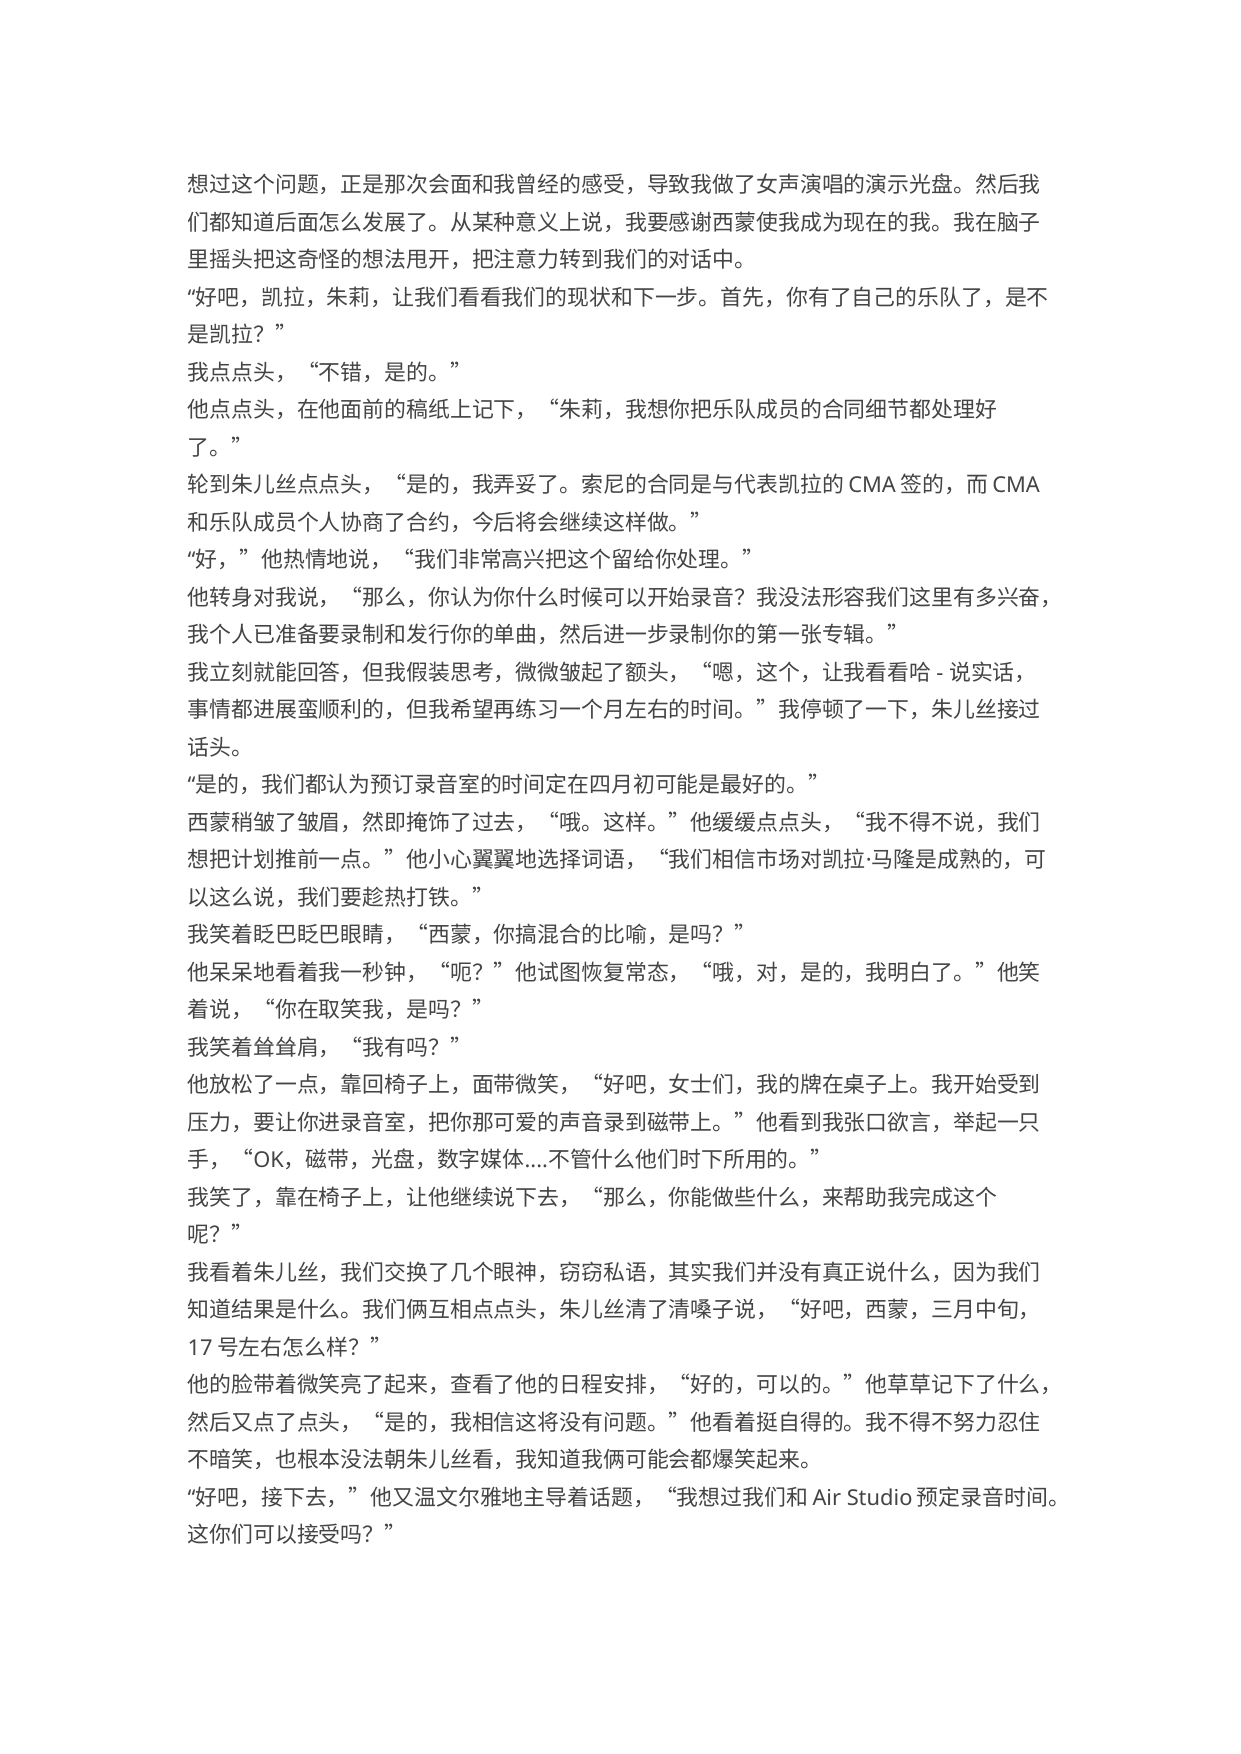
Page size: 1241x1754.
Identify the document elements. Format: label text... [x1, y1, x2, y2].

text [187, 164, 1053, 277]
text 我笑着耸耸肩，“我有吗？” [187, 1027, 1053, 1064]
text 我笑着眨巴眨巴眼睛，“西蒙，你搞混合的比喻，是吗？” [187, 914, 1053, 952]
text 西蒙稍皱了皱眉，然即掩饰了过去，“哦。这样。”他缓缓点点头，“我不得不说，我们想把计划推前一点。”他小心翼翼地选择词语，“我们相信市场对凯拉·马隆是成熟的，可以这么说，我们要趁热打铁。” [187, 802, 1053, 914]
text 我笑了，靠在椅子上，让他继续说下去，“那么，你能做些什么，来帮助我完成这个呢？” [187, 1177, 1053, 1252]
text 我点点头，“不错，是的。” [187, 352, 1053, 389]
text 我看着朱儿丝，我们交换了几个眼神，窃窃私语，其实我们并没有真正说什么，因为我们知道结果是什么。我们俩互相点点头，朱儿丝清了清嗓子说，“好吧，西蒙，三月中旬，17号左右怎么样？” [187, 1252, 1053, 1364]
text 他的脸带着微笑亮了起来，查看了他的日程安排，“好的，可以的。”他草草记下了什么，然后又点了点头，“是的，我相信这将没有问题。”他看着挺自得的。我不得不努力忍住不暗笑，也根本没法朝朱儿丝看，我知道我俩可能会都爆笑起来。 [187, 1364, 1053, 1477]
text 他放松了一点，靠回椅子上，面带微笑，“好吧，女士们，我的牌在桌子上。我开始受到压力，要让你进录音室，把你那可爱的声音录到磁带上。”他看到我张口欲言，举起一只手，“OK，磁带，光盘，数字媒体....不管什么他们时下所用的。” [187, 1064, 1053, 1177]
text “好吧，凯拉，朱莉，让我们看看我们的现状和下一步。首先，你有了自己的乐队了，是不是凯拉？” [187, 277, 1053, 352]
text 他点点头，在他面前的稿纸上记下，“朱莉，我想你把乐队成员的合同细节都处理好了。” [187, 389, 1053, 464]
text 他转身对我说，“那么，你认为你什么时候可以开始录音？我没法形容我们这里有多兴奋，我个人已准备要录制和发行你的单曲，然后进一步录制你的第一张专辑。” [187, 577, 1053, 652]
text “好吧，接下去，”他又温文尔雅地主导着话题，“我想过我们和Air Studio预定录音时间。这你们可以接受吗？” [187, 1477, 1053, 1552]
text “好，”他热情地说，“我们非常高兴把这个留给你处理。” [187, 539, 1053, 577]
text “是的，我们都认为预订录音室的时间定在四月初可能是最好的。” [187, 764, 1053, 802]
text 他呆呆地看着我一秒钟，“呃？”他试图恢复常态，“哦，对，是的，我明白了。”他笑着说，“你在取笑我，是吗？” [187, 952, 1053, 1027]
text 我立刻就能回答，但我假装思考，微微皱起了额头，“嗯，这个，让我看看哈 - 说实话，事情都进展蛮顺利的，但我希望再练习一个月左右的时间。”我停顿了一下，朱儿丝接过话头。 [187, 652, 1053, 764]
text 轮到朱儿丝点点头，“是的，我弄妥了。索尼的合同是与代表凯拉的CMA签的，而CMA和乐队成员个人协商了合约，今后将会继续这样做。” [187, 464, 1053, 539]
